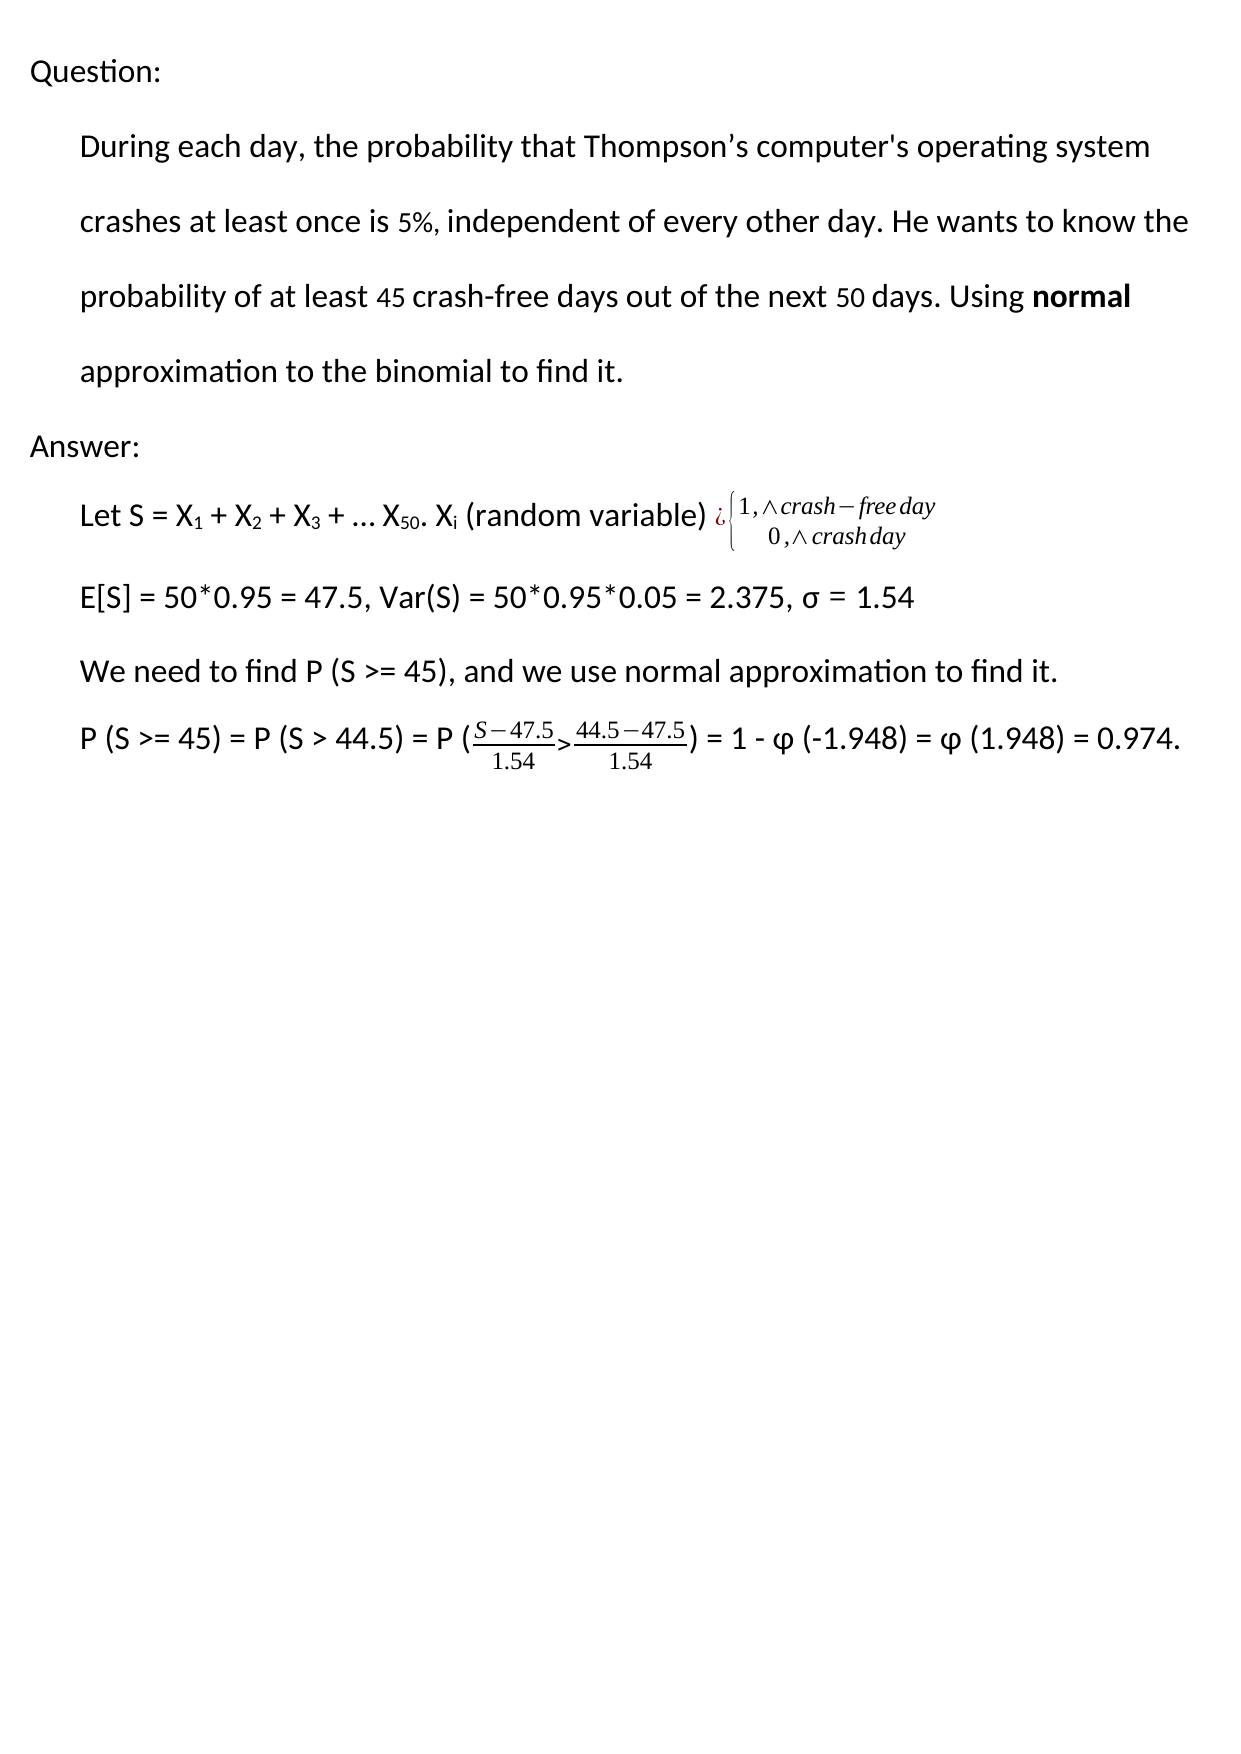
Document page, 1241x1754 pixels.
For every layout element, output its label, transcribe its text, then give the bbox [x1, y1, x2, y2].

text Answer: [29, 408, 1211, 483]
text We need to find P (S >= 45), and we use normal approximation to find it. [29, 633, 1211, 708]
text Let S = X1 + X2 + X3 + … X50. Xi (random variable) [29, 483, 1211, 558]
text During each day, the probability that Thompson’s computer's operating system crashes at least once is 5%, independent of every other day. He wants to know the probability of at least 45 crash-free days out of the next 50 days. Using normal approximation to the binomial to find it. [79, 108, 1211, 408]
text E[S] = 50*0.95 = 47.5, Var(S) = 50*0.95*0.05 = 2.375, σ = 1.54 [29, 558, 1211, 633]
text Question: [29, 33, 1211, 108]
text P (S >= 45) = P (S > 44.5) = P () = 1 - φ (-1.948) = φ (1.948) = 0.974. [29, 708, 1211, 783]
